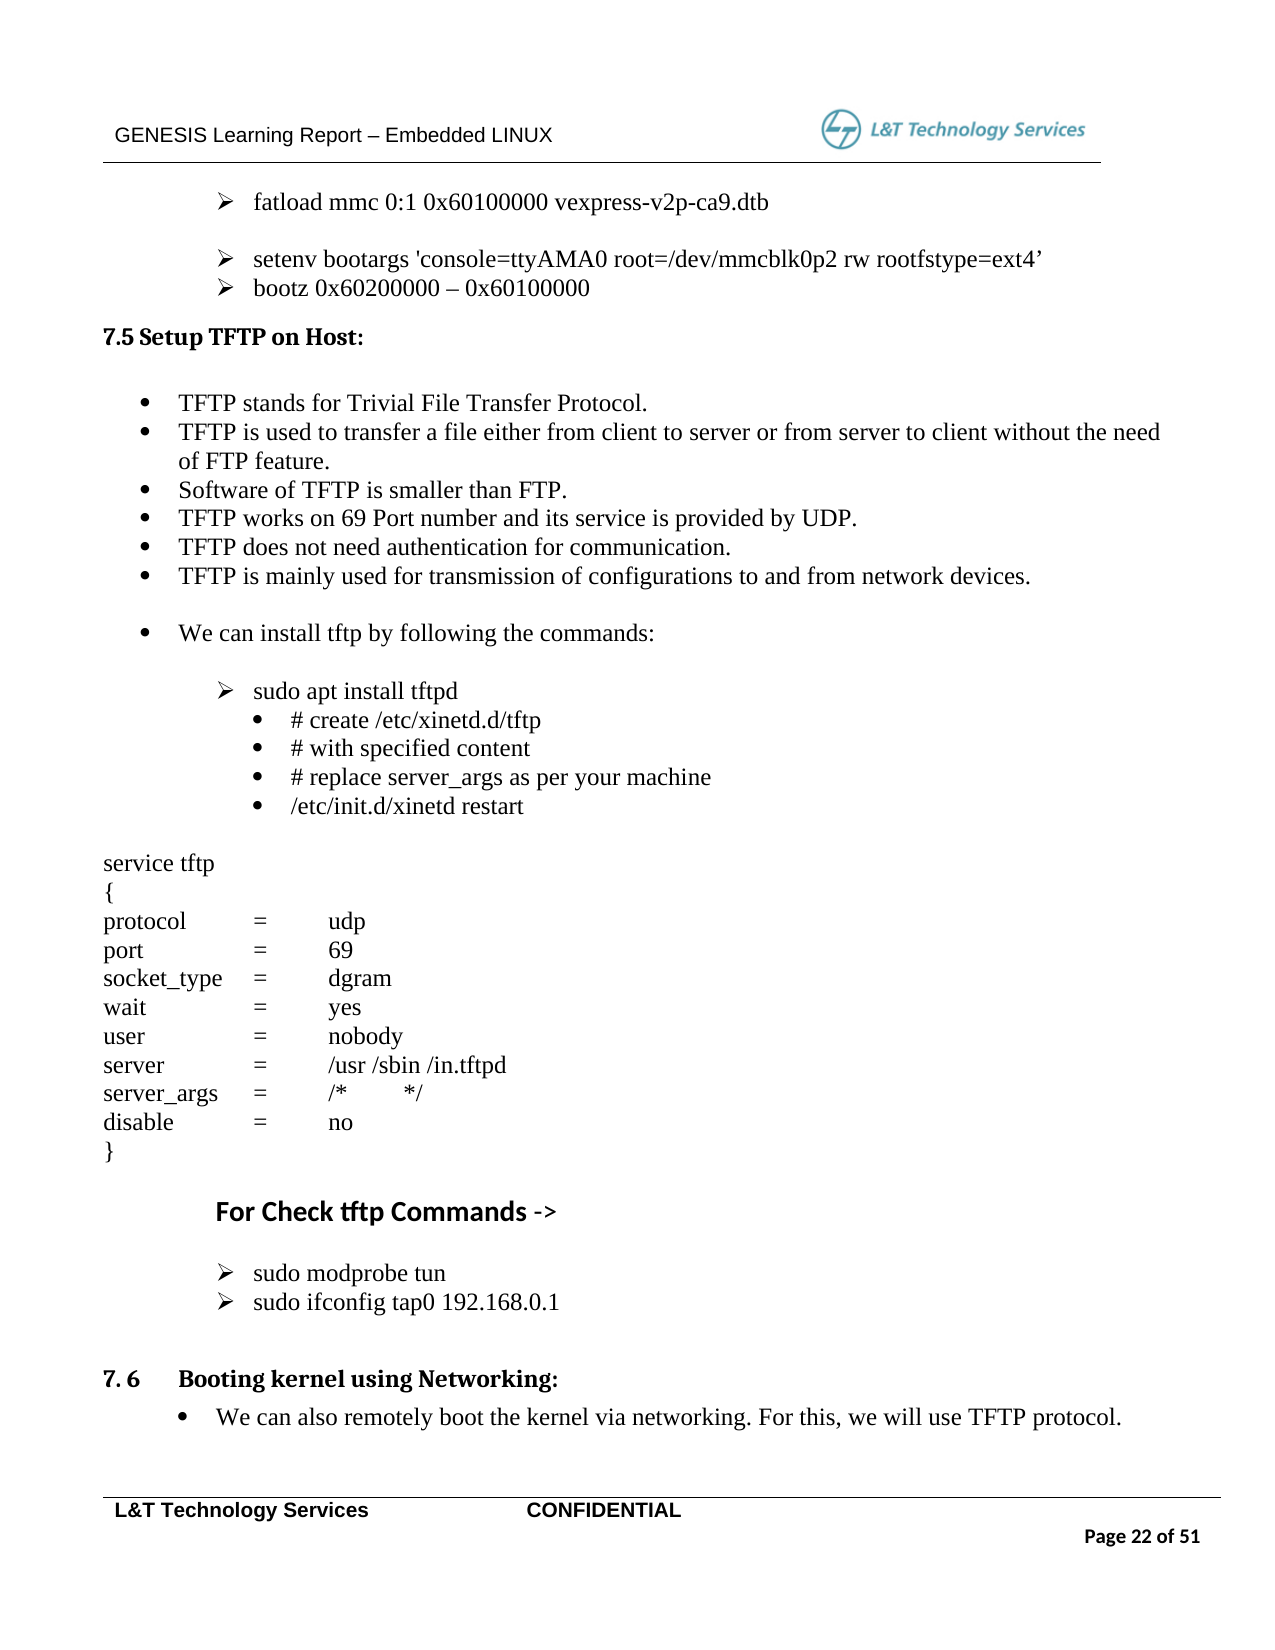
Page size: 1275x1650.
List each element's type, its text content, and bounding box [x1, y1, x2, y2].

list For Check tftp Commands -> [216, 1193, 1162, 1229]
list setenv bootargs 'console=ttyAMA0 root=/dev/mmcblk0p2 rw rootfstype=ext4’ [216, 244, 1162, 273]
list fatload mmc 0:1 0x60100000 vexpress-v2p-ca9.dtb [216, 187, 1162, 216]
list Software of TFTP is smaller than FTP. [141, 475, 1162, 503]
text server_args = /* */ [103, 1078, 1162, 1107]
text disable = no [103, 1107, 1162, 1136]
text user = nobody [103, 1021, 1162, 1050]
list # with specified content [253, 733, 1162, 762]
list TFTP stands for Trivial File Transfer Protocol. [141, 388, 1162, 417]
list TFTP is mainly used for transmission of configurations to and from network devices. [141, 561, 1162, 590]
text wait = yes [103, 992, 1162, 1021]
list TFTP is used to transfer a file either from client to server or from server to client without the need of FTP feature. [141, 417, 1162, 475]
text server = /usr /sbin /in.tftpd [103, 1050, 1162, 1078]
list sudo ifconfig tap0 192.168.0.1 [216, 1287, 1162, 1315]
list # create /etc/xinetd.d/tftp [253, 705, 1162, 733]
text { [103, 877, 1162, 906]
subtitle 7.5 Setup TFTP on Host: [103, 323, 1162, 351]
text service tftp [103, 848, 1162, 877]
text port = 69 [103, 935, 1162, 963]
list We can install tftp by following the commands: [141, 618, 1162, 647]
list TFTP works on 69 Port number and its service is provided by UDP. [141, 503, 1162, 532]
text protocol = udp [103, 906, 1162, 935]
list # replace server_args as per your machine [253, 762, 1162, 791]
list TFTP does not need authentication for communication. [141, 532, 1162, 561]
text socket_type = dgram [103, 963, 1162, 992]
list sudo modprobe tun [216, 1258, 1162, 1287]
list sudo apt install tftpd [216, 676, 1162, 705]
picture [819, 98, 1087, 162]
subtitle 7. 6 Booting kernel using Networking: [103, 1365, 1162, 1394]
text } [103, 1136, 1162, 1165]
list We can also remotely boot the kernel via networking. For this, we will use TFTP protocol. [178, 1402, 1162, 1431]
list bootz 0x60200000 – 0x60100000 [216, 273, 1162, 302]
list /etc/init.d/xinetd restart [253, 791, 1162, 820]
